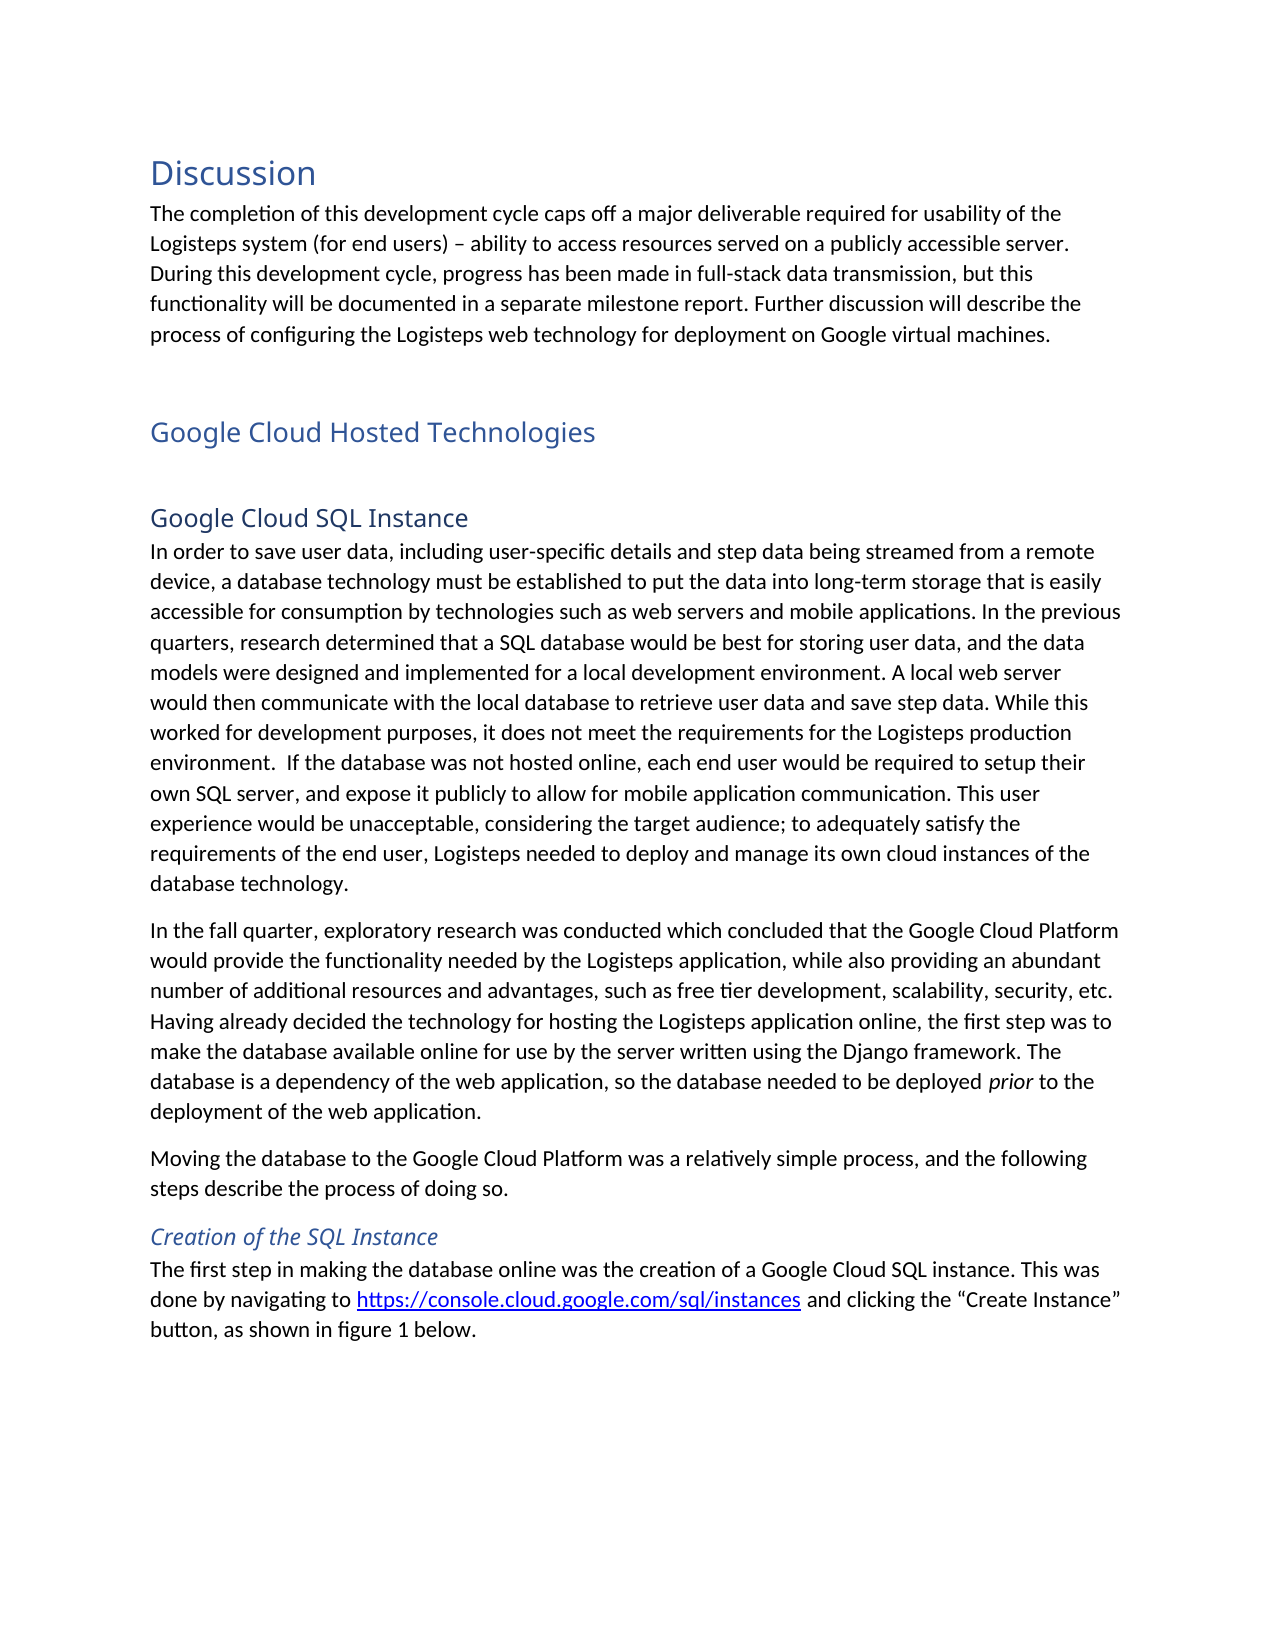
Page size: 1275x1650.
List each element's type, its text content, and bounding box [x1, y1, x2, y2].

subtitle Google Cloud Hosted Technologies [150, 413, 1125, 450]
subtitle Creation of the SQL Instance [150, 1221, 1125, 1253]
subtitle Google Cloud SQL Instance [150, 500, 1125, 534]
text The first step in making the database online was the creation of a Google Cloud SQL instance. This was done by navigating to https://console.cloud.google.com/sql/instances and clicking the “Create Instance” button, as shown in figure 1 below. [150, 1255, 1125, 1343]
text In the fall quarter, exploratory research was conducted which concluded that the Google Cloud Platform would provide the functionality needed by the Logisteps application, while also providing an abundant number of additional resources and advantages, such as free tier development, scalability, security, etc. Having already decided the technology for hosting the Logisteps application online, the first step was to make the database available online for use by the server written using the Django framework. The database is a dependency of the web application, so the database needed to be deployed prior to the deployment of the web application. [150, 916, 1125, 1125]
text In order to save user data, including user-specific details and step data being streamed from a remote device, a database technology must be established to put the data into long-term storage that is easily accessible for consumption by technologies such as web servers and mobile applications. In the previous quarters, research determined that a SQL database would be best for storing user data, and the data models were designed and implemented for a local development environment. A local web server would then communicate with the local database to retrieve user data and save step data. While this worked for development purposes, it does not meet the requirements for the Logisteps production environment. If the database was not hosted online, each end user would be required to setup their own SQL server, and expose it publicly to allow for mobile application communication. This user experience would be unacceptable, considering the target audience; to adequately satisfy the requirements of the end user, Logisteps needed to deploy and manage its own cloud instances of the database technology. [150, 537, 1125, 897]
text The completion of this development cycle caps off a major deliverable required for usability of the Logisteps system (for end users) – ability to access resources served on a publicly accessible server. During this development cycle, progress has been made in full-stack data transmission, but this functionality will be documented in a separate milestone report. Further discussion will describe the process of configuring the Logisteps web technology for deployment on Google virtual machines. [150, 199, 1125, 348]
text Moving the database to the Google Cloud Platform was a relatively simple process, and the following steps describe the process of doing so. [150, 1144, 1125, 1202]
subtitle Discussion [150, 150, 1125, 195]
